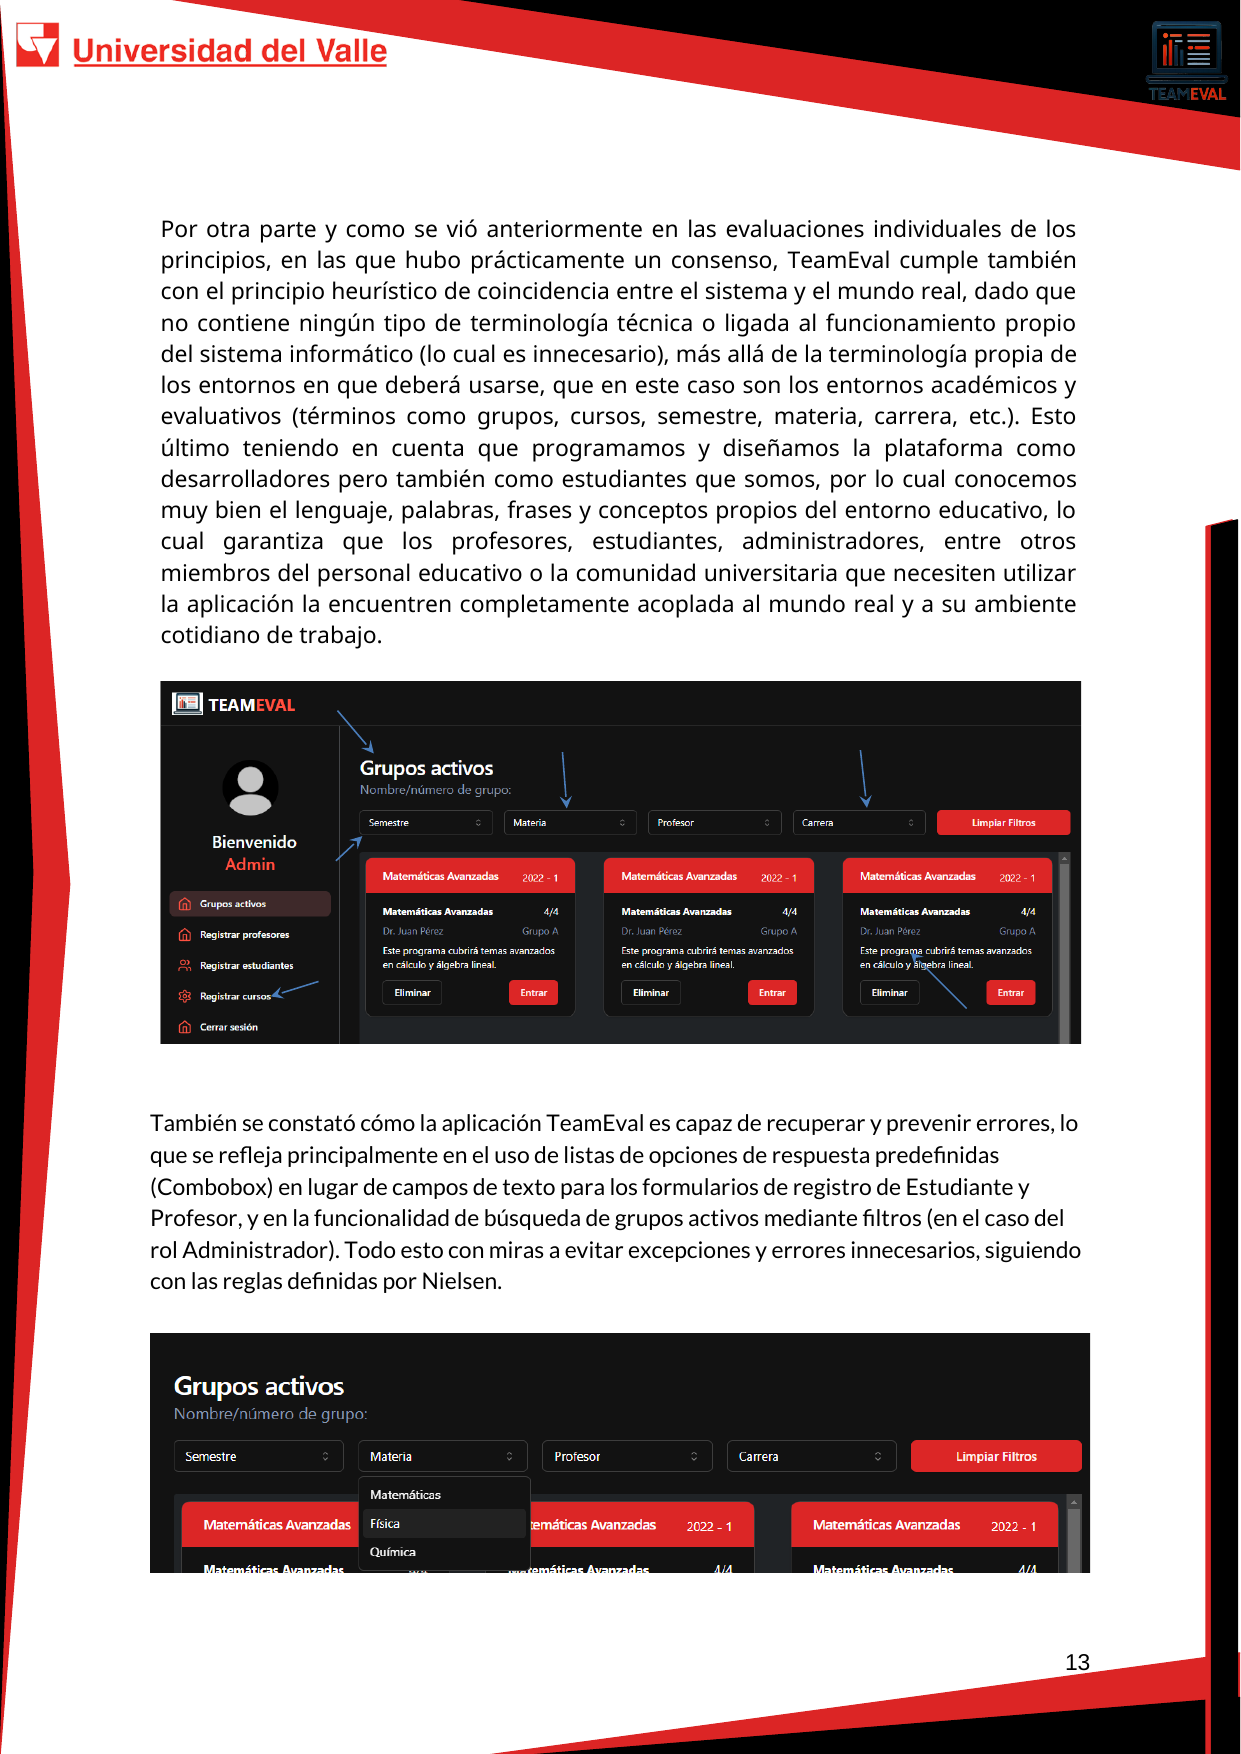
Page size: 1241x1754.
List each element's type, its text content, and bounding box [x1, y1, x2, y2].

text También se constató cómo la aplicación TeamEval es capaz de recuperar y prevenir errores, lo que se refleja principalmente en el uso de listas de opciones de respuesta predefinidas (Combobox) en lugar de campos de texto para los formularios de registro de Estudiante y Profesor, y en la funcionalidad de búsqueda de grupos activos mediante filtros (en el caso del rol Administrador). Todo esto con miras a evitar excepciones y errores innecesarios, siguiendo con las reglas definidas por Nielsen. [150, 1109, 1090, 1294]
picture [6, 18, 392, 73]
picture [150, 1333, 1091, 1573]
picture [160, 681, 1082, 1044]
text Por otra parte y como se vió anteriormente en las evaluaciones individuales de los principios, en las que hubo prácticamente un consenso, TeamEval cumple también con el principio heurístico de coincidencia entre el sistema y el mundo real, dado que no contiene ningún tipo de terminología técnica o ligada al funcionamiento propio del sistema informático (lo cual es innecesario), más allá de la terminología propia de los entornos en que deberá usarse, que en este caso son los entornos académicos y evaluativos (términos como grupos, cursos, semestre, materia, carrera, etc.). Esto último teniendo en cuenta que programamos y diseñamos la plataforma como desarrolladores pero también como estudiantes que somos, por lo cual conocemos muy bien el lenguaje, palabras, frases y conceptos propios del entorno educativo, lo cual garantiza que los profesores, estudiantes, administradores, entre otros miembros del personal educativo o la comunidad universitaria que necesiten utilizar la aplicación la encuentren completamente acoplada al mundo real y a su ambiente cotidiano de trabajo. [160, 213, 1078, 650]
picture [1142, 18, 1231, 104]
